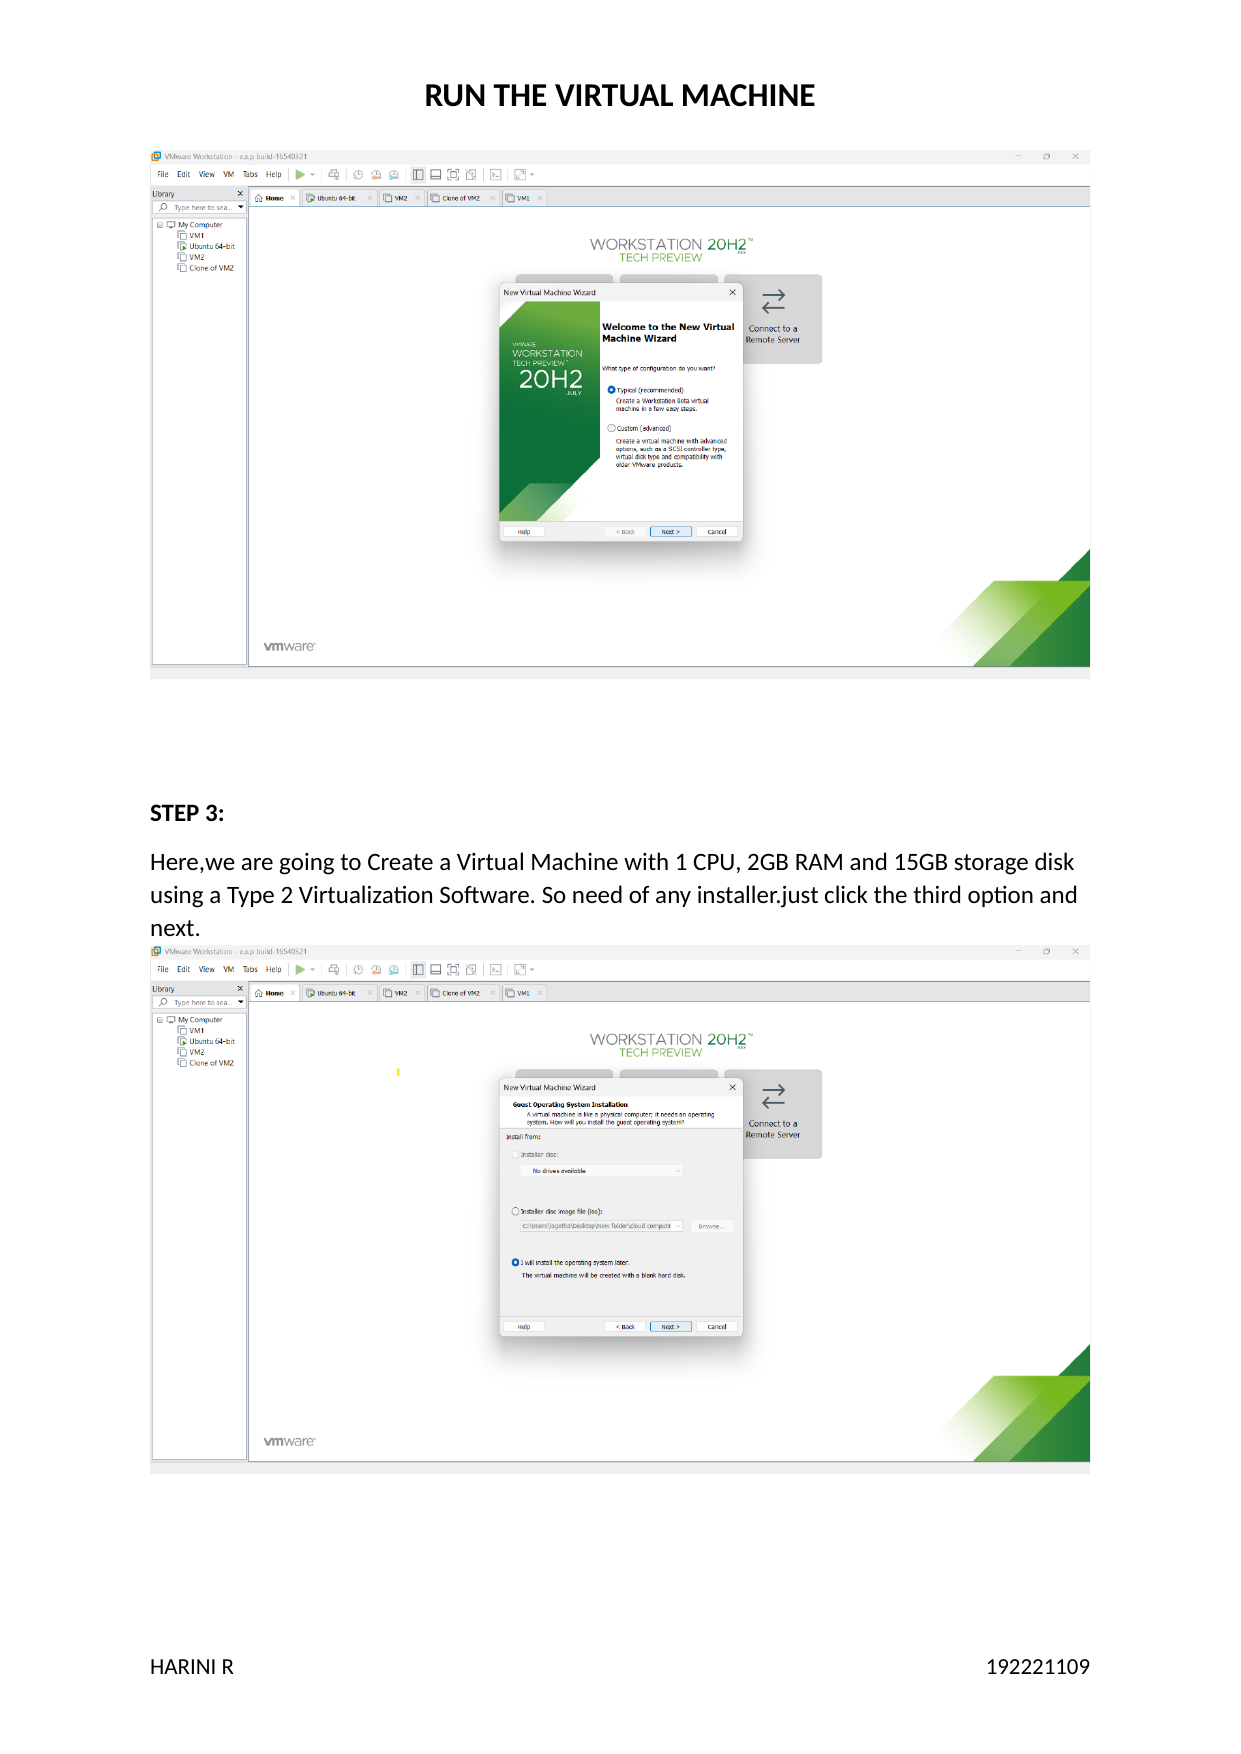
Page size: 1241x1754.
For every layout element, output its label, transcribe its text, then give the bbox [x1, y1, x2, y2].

picture [150, 945, 1091, 1474]
picture [150, 150, 1091, 679]
text Here,we are going to Create a Virtual Machine with 1 CPU, 2GB RAM and 15GB storage disk using a Type 2 Virtualization Software. So need of any installer.just click the third option and next. [150, 846, 1090, 945]
text STEP 3: [150, 797, 1090, 827]
